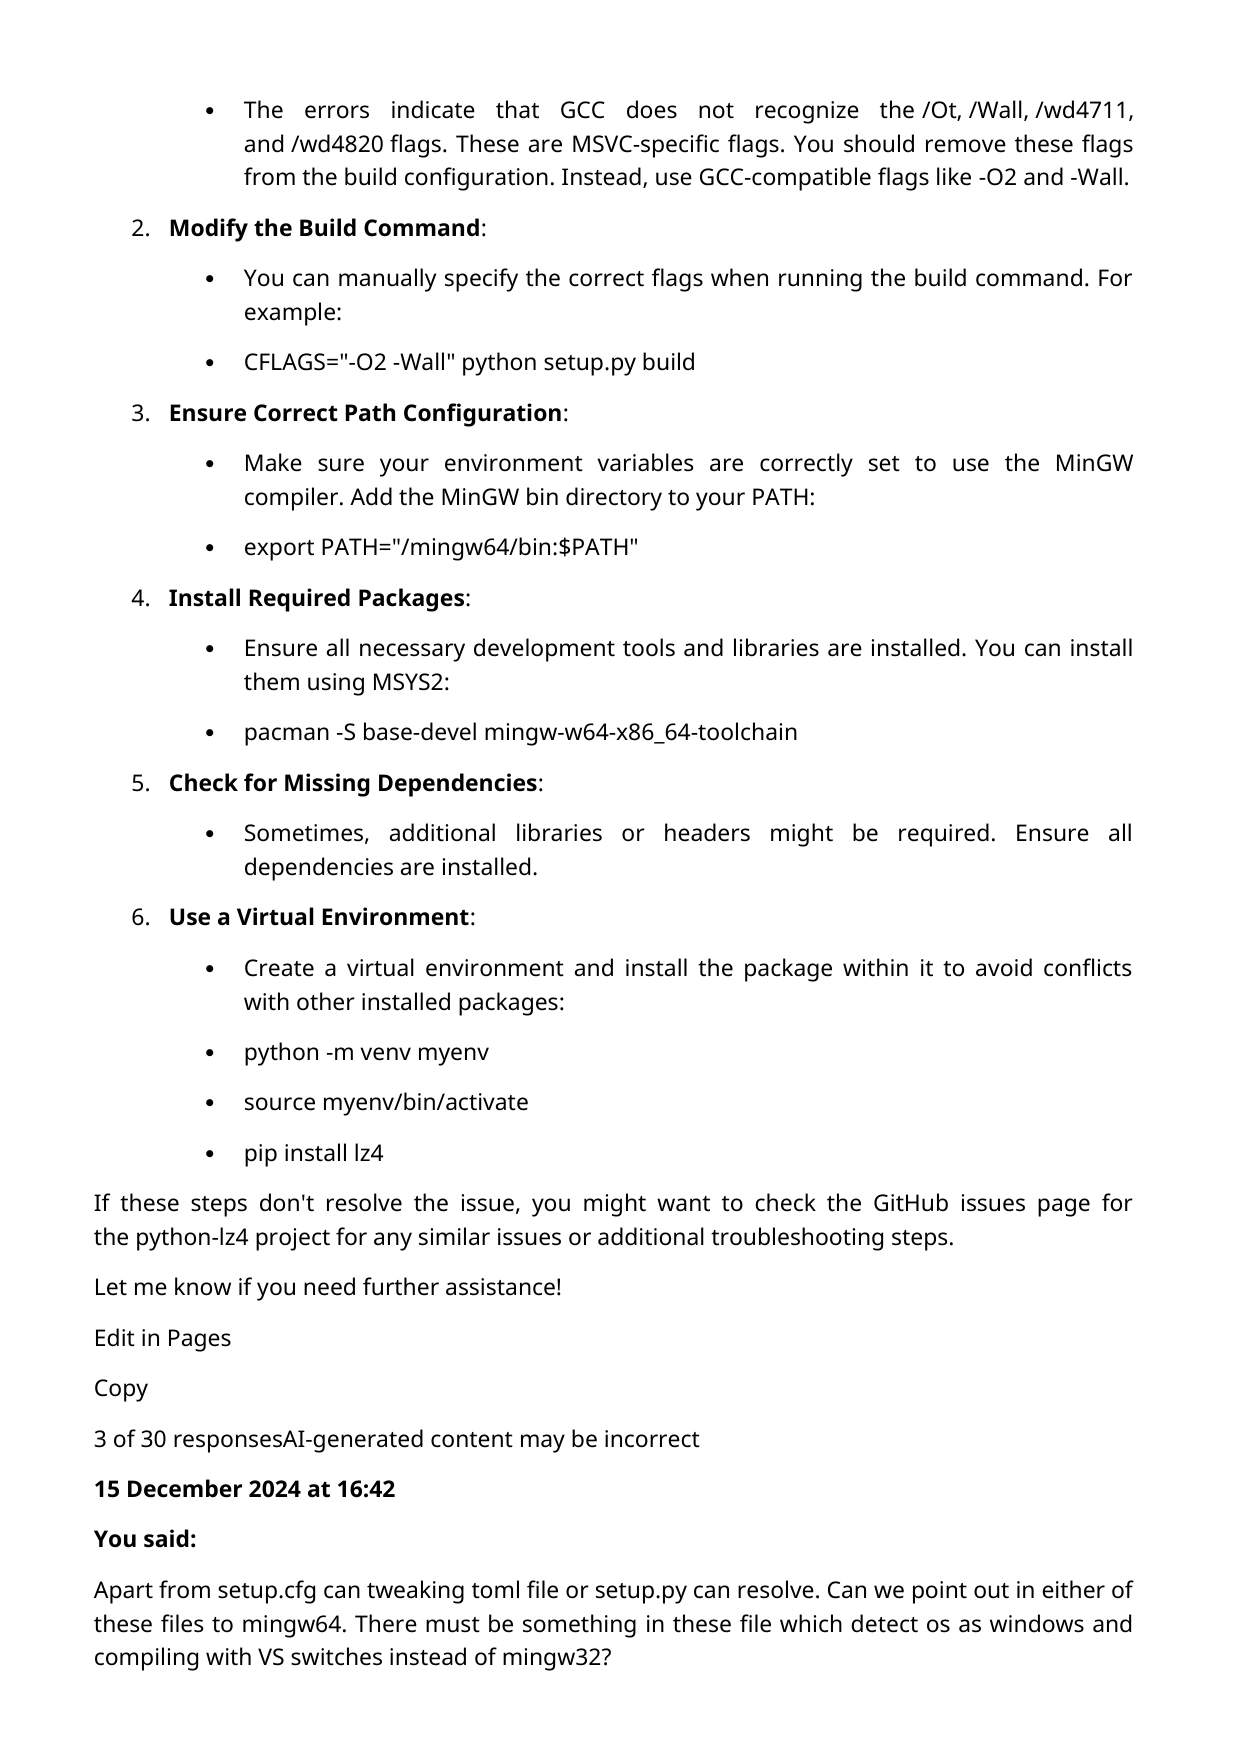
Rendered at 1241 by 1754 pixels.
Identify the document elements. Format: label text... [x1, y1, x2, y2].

text 3 of 30 responsesAI-generated content may be incorrect [94, 1422, 1134, 1454]
list Make sure your environment variables are correctly set to use the MinGW compiler. Add the MinGW bin directory to your PATH: [206, 447, 1134, 512]
text Copy [94, 1372, 1134, 1403]
list python -m venv myenv [206, 1036, 1134, 1067]
list Sometimes, additional libraries or headers might be required. Ensure all dependencies are installed. [206, 817, 1134, 882]
text If these steps don't resolve the issue, you might want to check the GitHub issues page for the python-lz4 project for any similar issues or additional troubleshooting steps. [94, 1187, 1134, 1252]
list pacman -S base-devel mingw-w64-x86_64-toolchain [206, 716, 1134, 747]
list pip install lz4 [206, 1137, 1134, 1168]
text Edit in Pages [94, 1322, 1134, 1353]
list Check for Missing Dependencies: [131, 767, 1134, 798]
list Install Required Packages: [131, 582, 1134, 613]
list CFLAGS="-O2 -Wall" python setup.py build [206, 346, 1134, 377]
list source myenv/bin/activate [206, 1086, 1134, 1117]
list Create a virtual environment and install the package within it to avoid conflicts with other installed packages: [206, 952, 1134, 1017]
text Apart from setup.cfg can tweaking toml file or setup.py can resolve. Can we point out in either of these files to mingw64. There must be something in these file which detect os as windows and compiling with VS switches instead of mingw32? [94, 1574, 1134, 1672]
text You said: [94, 1523, 1134, 1554]
list export PATH="/mingw64/bin:$PATH" [206, 531, 1134, 562]
list Modify the Build Command: [131, 212, 1134, 243]
list Ensure all necessary development tools and libraries are installed. You can install them using MSYS2: [206, 632, 1134, 697]
list You can manually specify the correct flags when running the build command. For example: [206, 262, 1134, 327]
list The errors indicate that GCC does not recognize the /Ot, /Wall, /wd4711, and /wd4820 flags. These are MSVC-specific flags. You should remove these flags from the build configuration. Instead, use GCC-compatible flags like -O2 and -Wall. [206, 94, 1134, 192]
list Use a Virtual Environment: [131, 901, 1134, 932]
text 15 December 2024 at 16:42 [94, 1473, 1134, 1504]
text Let me know if you need further assistance! [94, 1271, 1134, 1302]
list Ensure Correct Path Configuration: [131, 397, 1134, 428]
